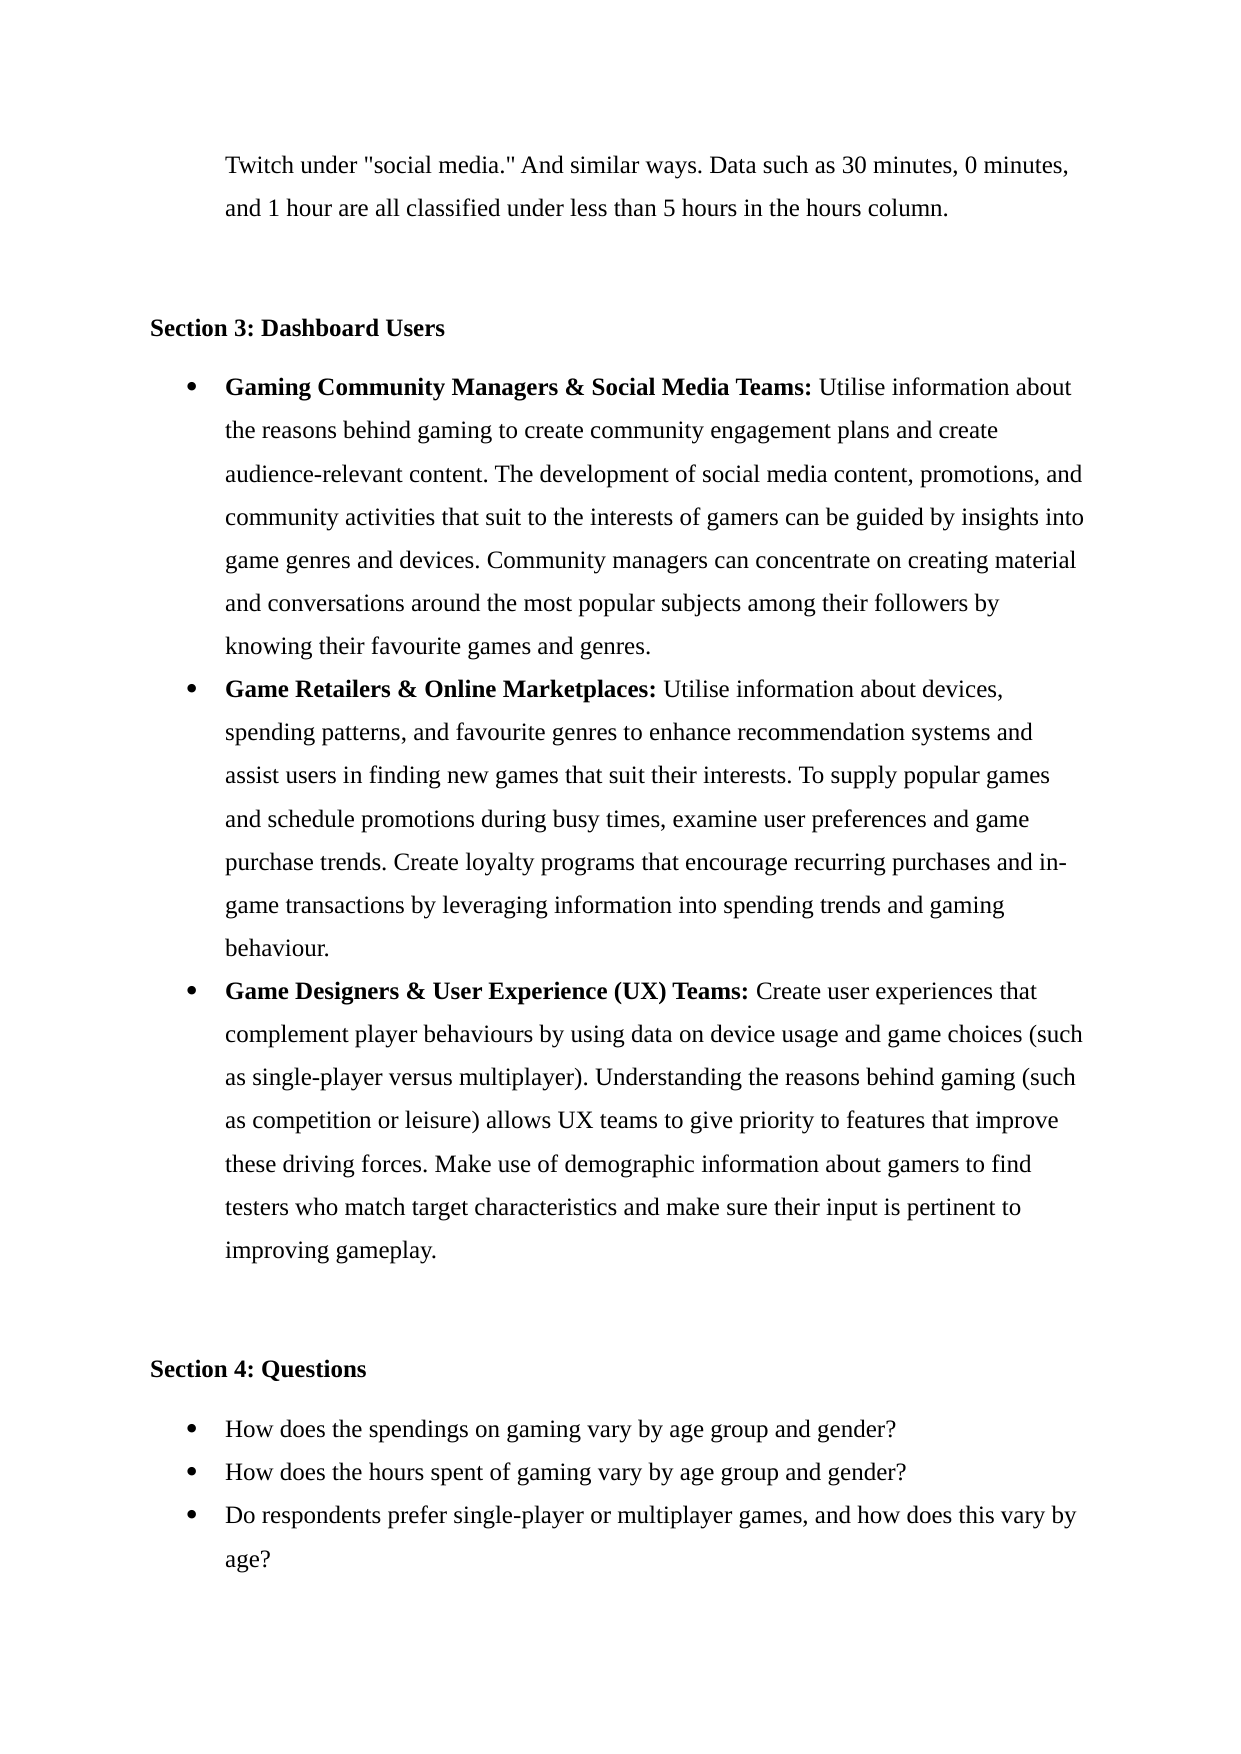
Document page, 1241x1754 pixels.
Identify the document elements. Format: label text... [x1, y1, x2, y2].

list Do respondents prefer single-player or multiplayer games, and how does this vary by age? [187, 1501, 1090, 1572]
list How does the hours spent of gaming vary by age group and gender? [187, 1457, 1090, 1486]
text Section 4: Questions [150, 1354, 1090, 1383]
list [187, 150, 1090, 222]
list Game Retailers & Online Marketplaces: Utilise information about devices, spending patterns, and favourite genres to enhance recommendation systems and assist users in finding new games that suit their interests. To supply popular games and schedule promotions during busy times, examine user preferences and game purchase trends. Create loyalty programs that encourage recurring purchases and in-game transactions by leveraging information into spending trends and gaming behaviour. [187, 674, 1090, 962]
text Section 3: Dashboard Users [150, 313, 1090, 341]
list Game Designers & User Experience (UX) Teams: Create user experiences that complement player behaviours by using data on device usage and game choices (such as single-player versus multiplayer). Understanding the reasons behind gaming (such as competition or leisure) allows UX teams to give priority to features that improve these driving forces. Make use of demographic information about gamers to find testers who match target characteristics and make sure their input is pertinent to improving gameplay. [187, 976, 1090, 1264]
list Gaming Community Managers & Social Media Teams: Utilise information about the reasons behind gaming to create community engagement plans and create audience-relevant content. The development of social media content, promotions, and community activities that suit to the interests of gamers can be guided by insights into game genres and devices. Community managers can concentrate on creating material and conversations around the most popular subjects among their followers by knowing their favourite games and genres. [187, 372, 1090, 660]
list How does the spendings on gaming vary by age group and gender? [187, 1414, 1090, 1443]
